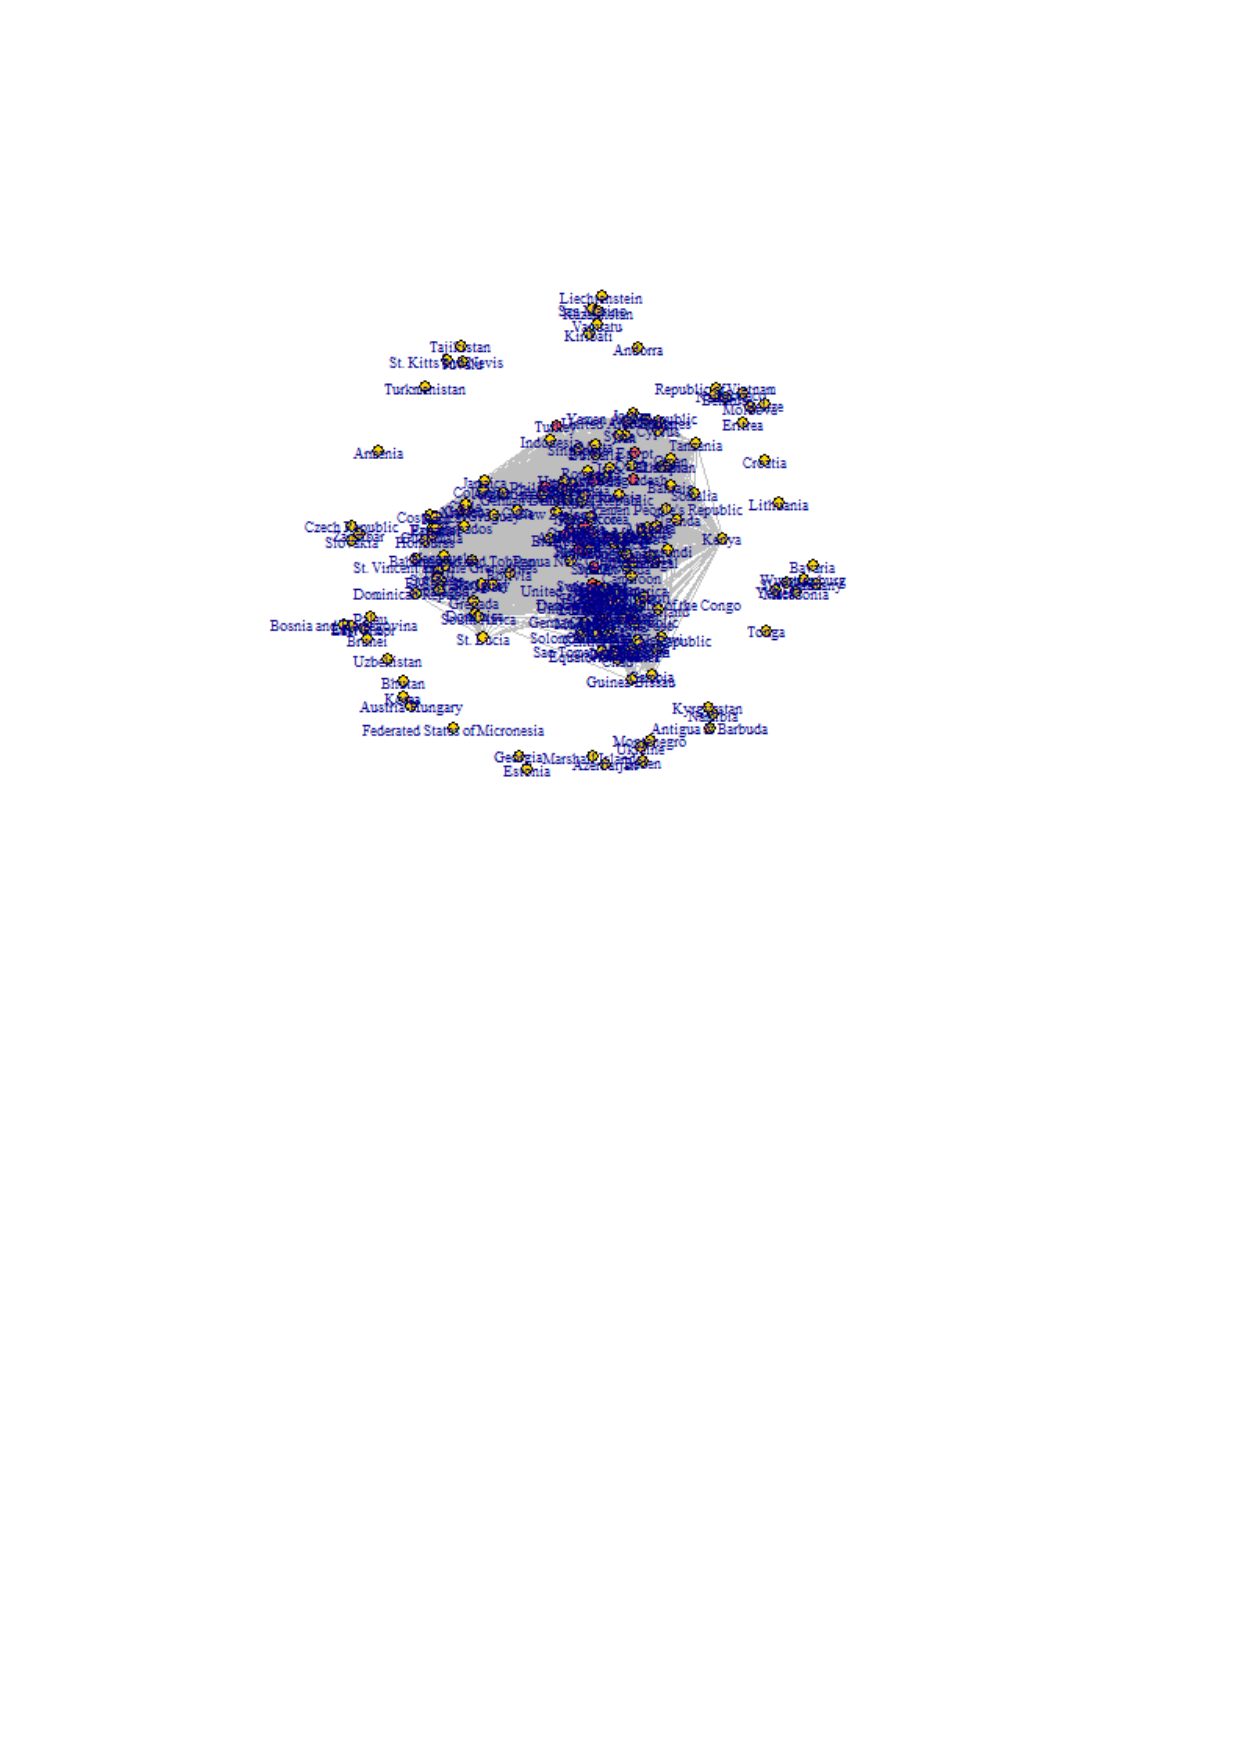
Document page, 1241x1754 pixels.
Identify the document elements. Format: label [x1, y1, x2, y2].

picture [150, 150, 951, 949]
